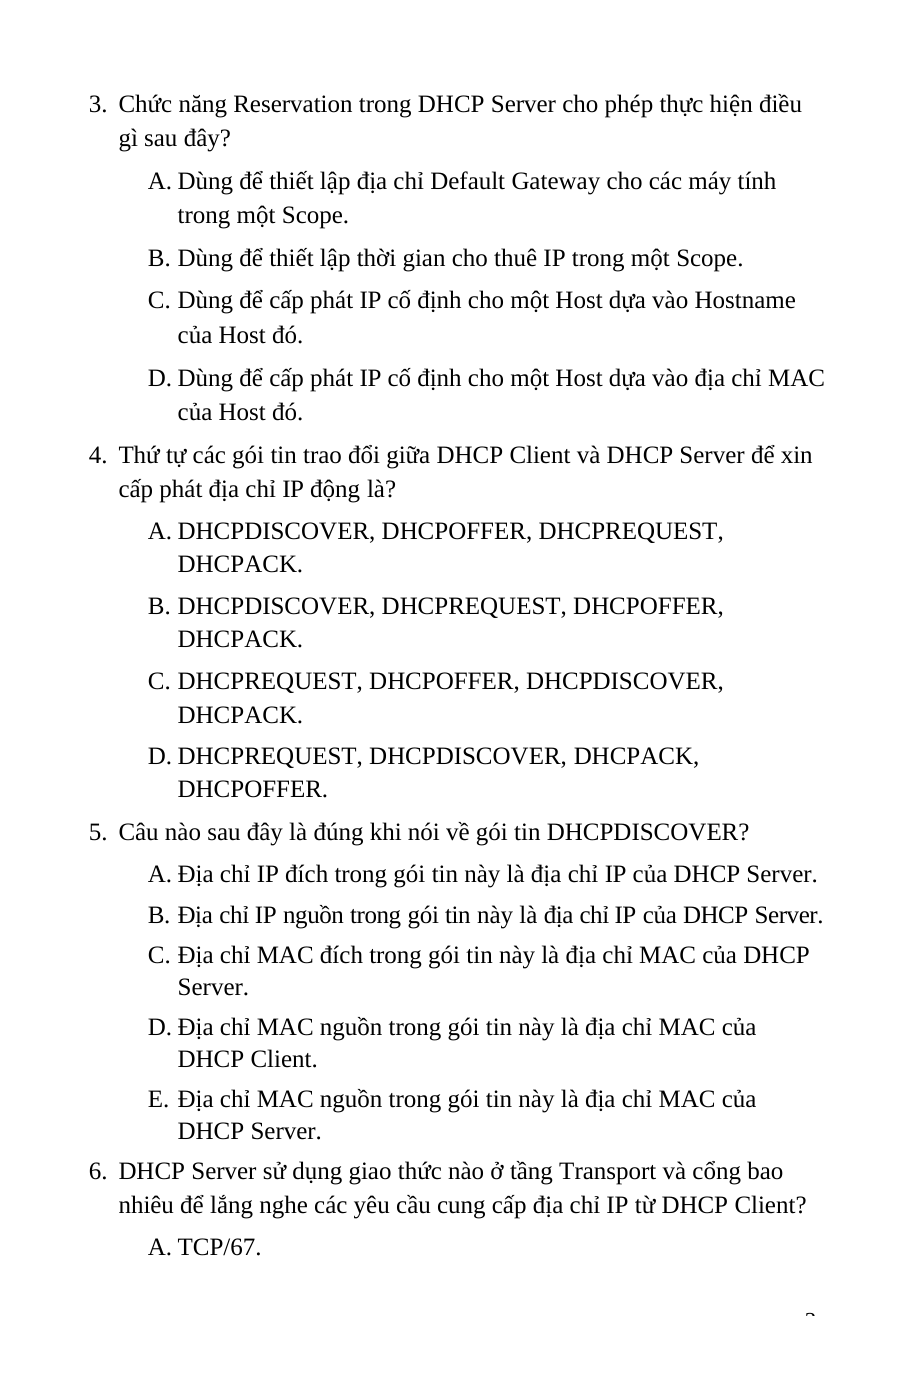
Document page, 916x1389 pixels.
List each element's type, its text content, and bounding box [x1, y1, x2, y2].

list Dùng để cấp phát IP cố định cho một Host dựa vào địa chỉ MAC của Host đó. [148, 363, 827, 426]
list Địa chỉ MAC nguồn trong gói tin này là địa chỉ MAC của DHCP Client. [148, 1012, 827, 1073]
list Địa chỉ IP đích trong gói tin này là địa chỉ IP của DHCP Server. [148, 859, 886, 888]
list DHCPDISCOVER, DHCPOFFER, DHCPREQUEST, DHCPACK. [148, 516, 724, 578]
list Chức năng Reservation trong DHCP Server cho phép thực hiện điều gì sau đây? [89, 89, 827, 152]
list DHCP Server sử dụng giao thức nào ở tầng Transport và cổng bao nhiêu để lắng nghe các yêu cầu cung cấp địa chỉ IP từ DHCP Client? [89, 1156, 827, 1218]
list Địa chỉ IP nguồn trong gói tin này là địa chỉ IP của DHCP Server. [148, 900, 886, 929]
list Địa chỉ MAC nguồn trong gói tin này là địa chỉ MAC của DHCP Server. [148, 1084, 828, 1145]
list DHCPREQUEST, DHCPDISCOVER, DHCPACK, DHCPOFFER. [148, 741, 699, 803]
list DHCPDISCOVER, DHCPREQUEST, DHCPOFFER, DHCPACK. [148, 591, 724, 653]
list DHCPREQUEST, DHCPOFFER, DHCPDISCOVER, DHCPACK. [148, 666, 724, 728]
list Dùng để cấp phát IP cố định cho một Host dựa vào Hostname của Host đó. [148, 286, 827, 349]
list Dùng để thiết lập địa chỉ Default Gateway cho các máy tính trong một Scope. [148, 166, 827, 229]
list Thứ tự các gói tin trao đổi giữa DHCP Client và DHCP Server để xin cấp phát địa chỉ IP động là? [89, 440, 827, 502]
list Câu nào sau đây là đúng khi nói về gói tin DHCPDISCOVER? [89, 817, 886, 845]
list Dùng để thiết lập thời gian cho thuê IP trong một Scope. [148, 243, 886, 272]
list TCP/67. [148, 1232, 886, 1261]
list Địa chỉ MAC đích trong gói tin này là địa chỉ MAC của DHCP Server. [148, 941, 827, 1001]
